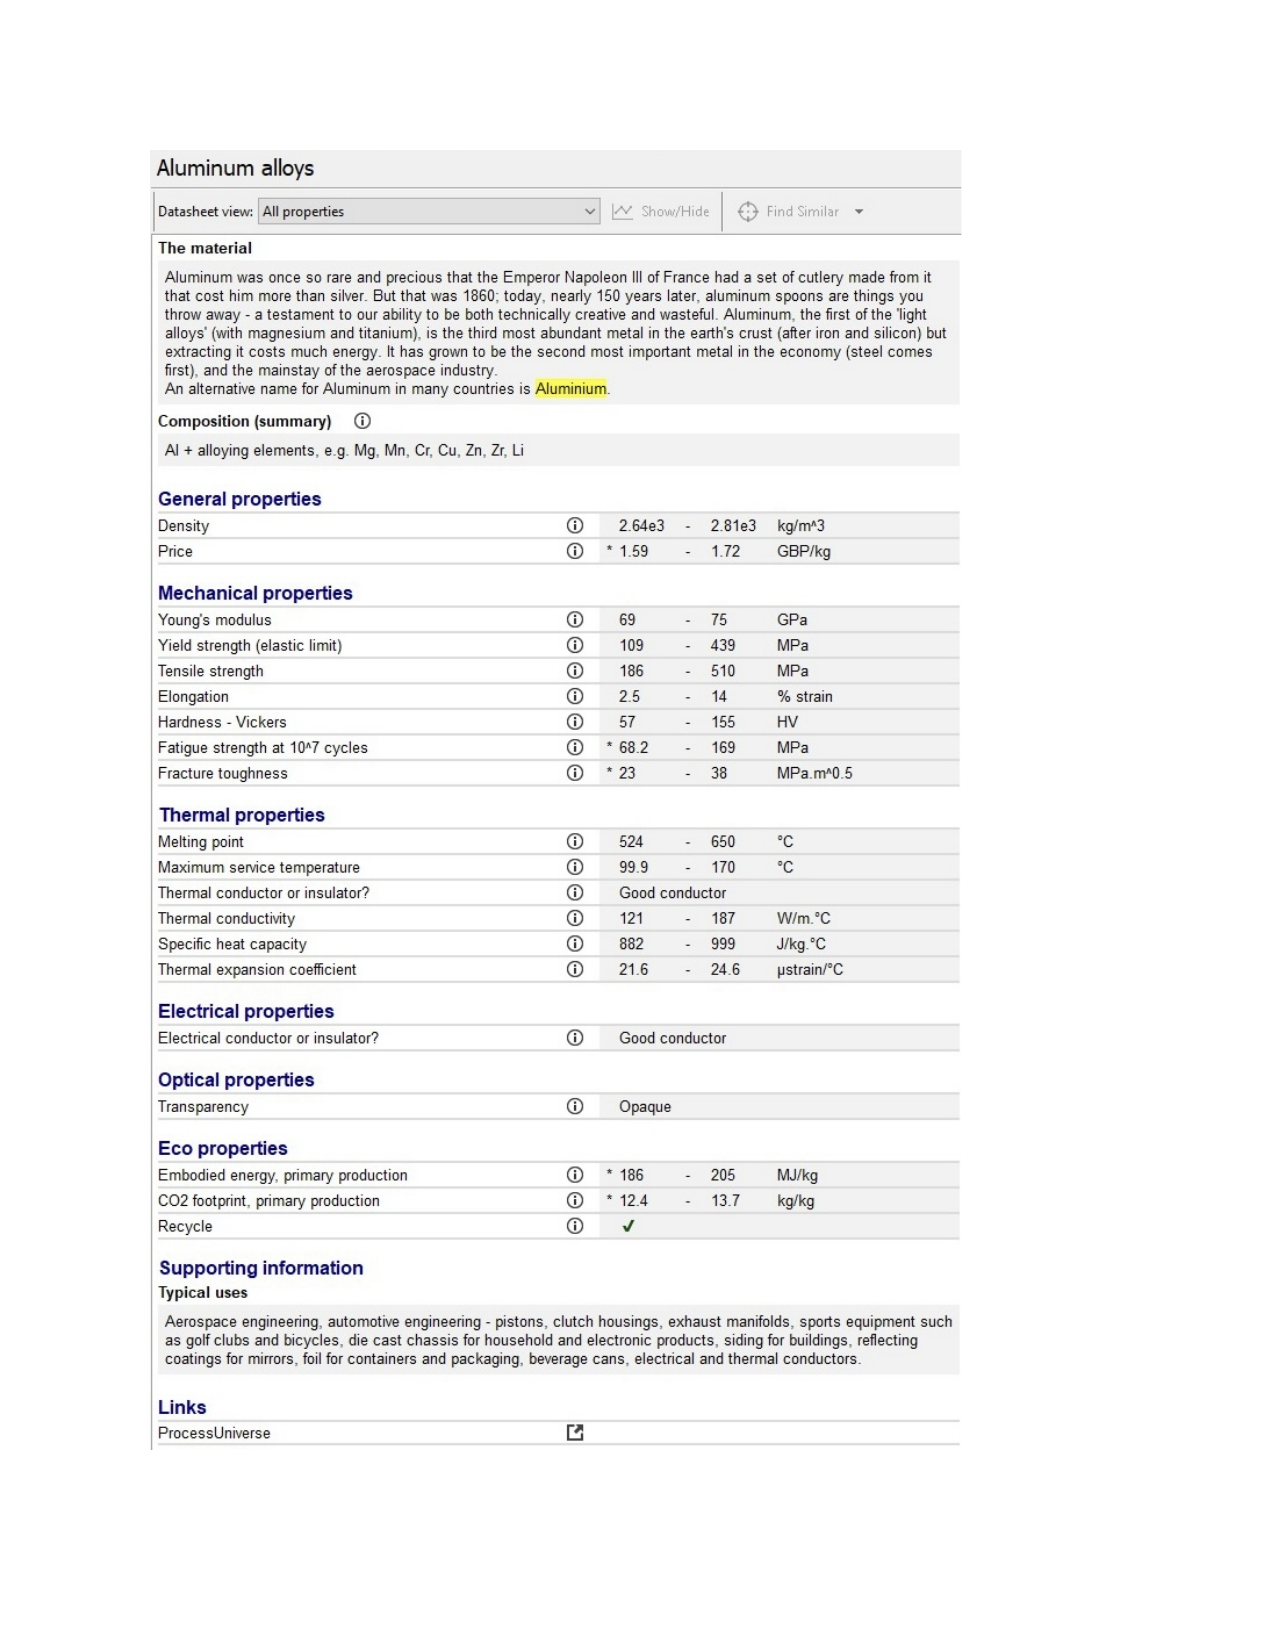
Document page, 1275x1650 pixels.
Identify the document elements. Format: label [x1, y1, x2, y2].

picture [150, 150, 962, 1450]
